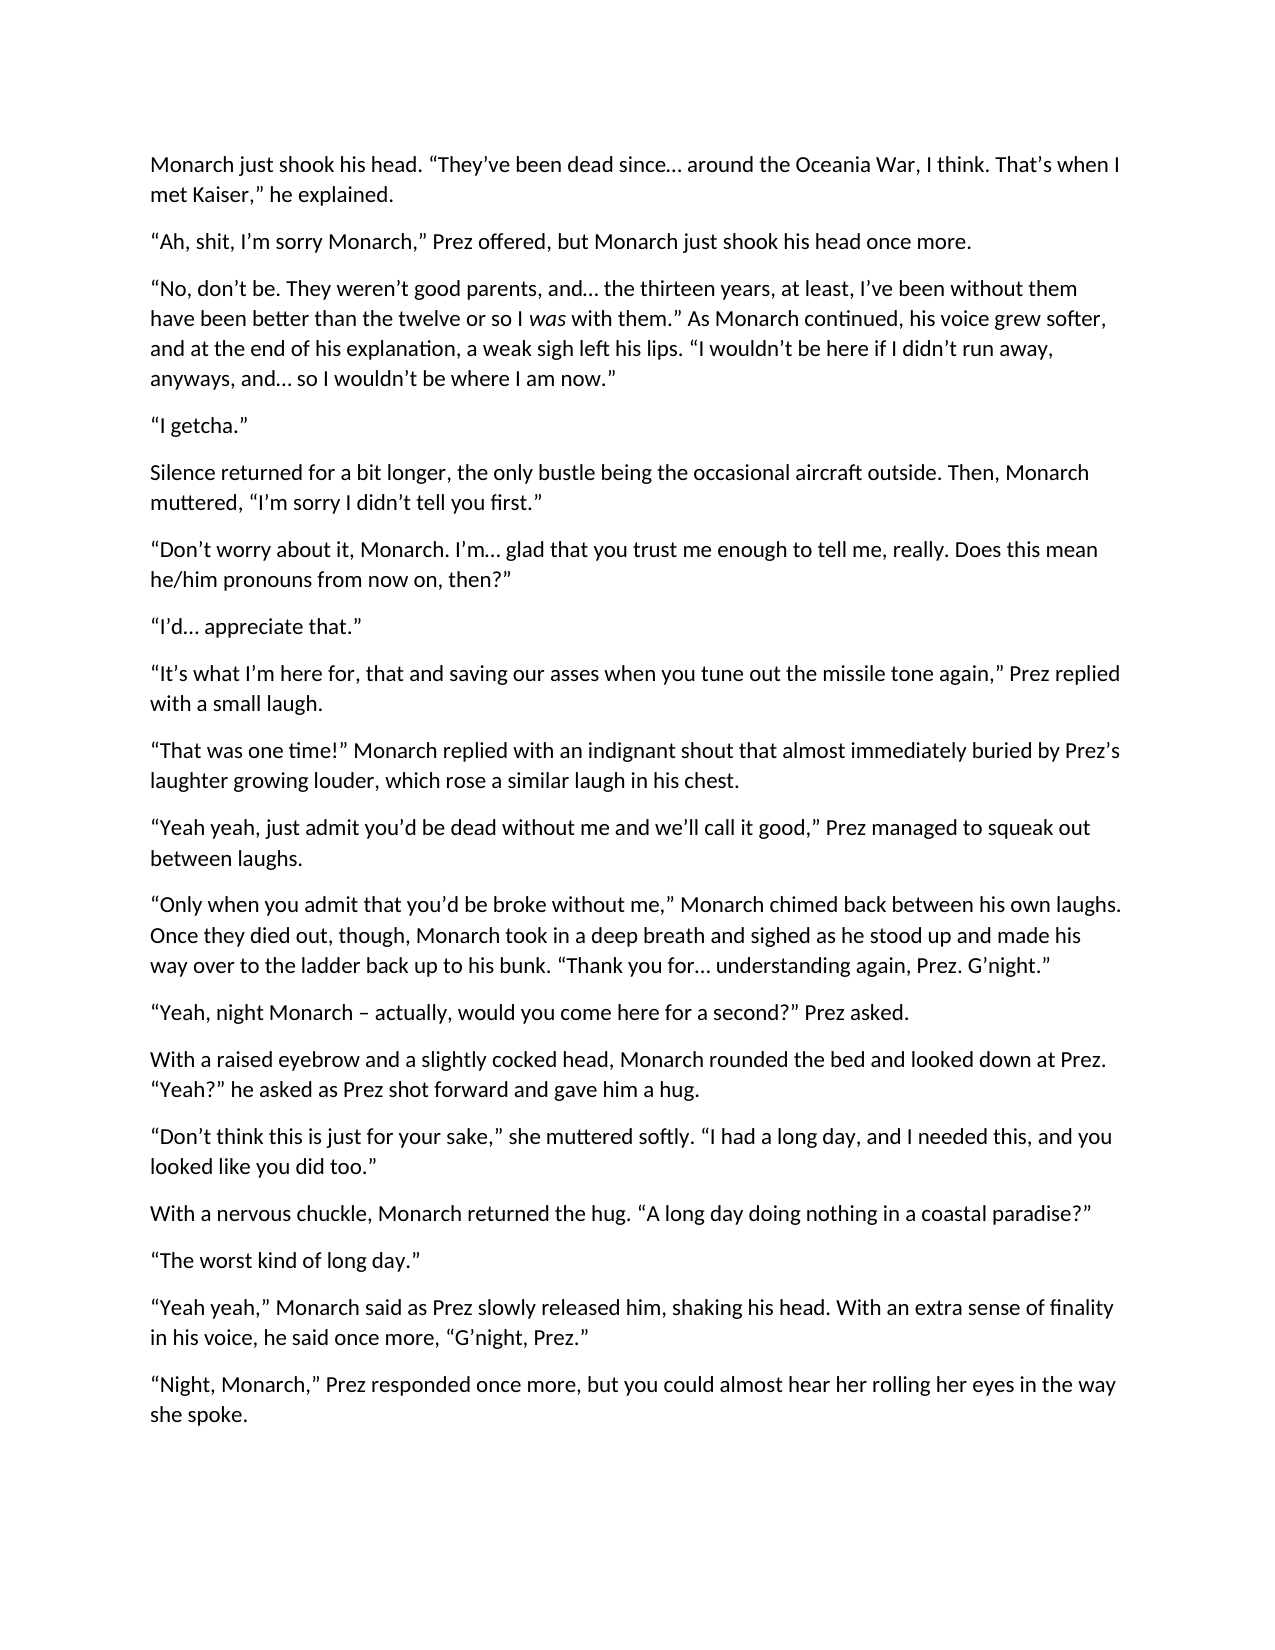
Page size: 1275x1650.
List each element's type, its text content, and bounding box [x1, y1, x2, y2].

text “Yeah, night Monarch – actually, would you come here for a second?” Prez asked. [150, 998, 1125, 1026]
text “Yeah yeah, just admit you’d be dead without me and we’ll call it good,” Prez managed to squeak out between laughs. [150, 813, 1125, 872]
text “It’s what I’m here for, that and saving our asses when you tune out the missile tone again,” Prez replied with a small laugh. [150, 659, 1125, 718]
text “Night, Monarch,” Prez responded once more, but you could almost hear her rolling her eyes in the way she spoke. [150, 1370, 1125, 1428]
text Monarch just shook his head. “They’ve been dead since… around the Oceania War, I think. That’s when I met Kaiser,” he explained. [150, 150, 1125, 208]
text With a nervous chuckle, Monarch returned the hug. “A long day doing nothing in a coastal paradise?” [150, 1199, 1125, 1227]
text Silence returned for a bit longer, the only bustle being the occasional aircraft outside. Then, Monarch muttered, “I’m sorry I didn’t tell you first.” [150, 458, 1125, 517]
text “Only when you admit that you’d be broke without me,” Monarch chimed back between his own laughs. Once they died out, though, Monarch took in a deep breath and sighed as he stood up and made his way over to the ladder back up to his bunk. “Thank you for… understanding again, Prez. G’night.” [150, 891, 1125, 979]
text “No, don’t be. They weren’t good parents, and… the thirteen years, at least, I’ve been without them have been better than the twelve or so I was with them.” As Monarch continued, his voice grew softer, and at the end of his explanation, a weak sigh left his lips. “I wouldn’t be here if I didn’t run away, anyways, and… so I wouldn’t be where I am now.” [150, 274, 1125, 393]
text “Don’t think this is just for your sake,” she muttered softly. “I had a long day, and I needed this, and you looked like you did too.” [150, 1122, 1125, 1180]
text “Ah, shit, I’m sorry Monarch,” Prez offered, but Monarch just shook his head once more. [150, 227, 1125, 255]
text With a raised eyebrow and a slightly cocked head, Monarch rounded the bed and looked down at Prez. “Yeah?” he asked as Prez shot forward and gave him a hug. [150, 1045, 1125, 1103]
text “Don’t worry about it, Monarch. I’m… glad that you trust me enough to tell me, really. Does this mean he/him pronouns from now on, then?” [150, 535, 1125, 594]
text “Yeah yeah,” Monarch said as Prez slowly released him, shaking his head. With an extra sense of finality in his voice, he said once more, “G’night, Prez.” [150, 1293, 1125, 1351]
text “I’d… appreciate that.” [150, 612, 1125, 641]
text “The worst kind of long day.” [150, 1246, 1125, 1274]
text “I getcha.” [150, 411, 1125, 439]
text “That was one time!” Monarch replied with an indignant shout that almost immediately buried by Prez’s laughter growing louder, which rose a similar laugh in his chest. [150, 736, 1125, 795]
